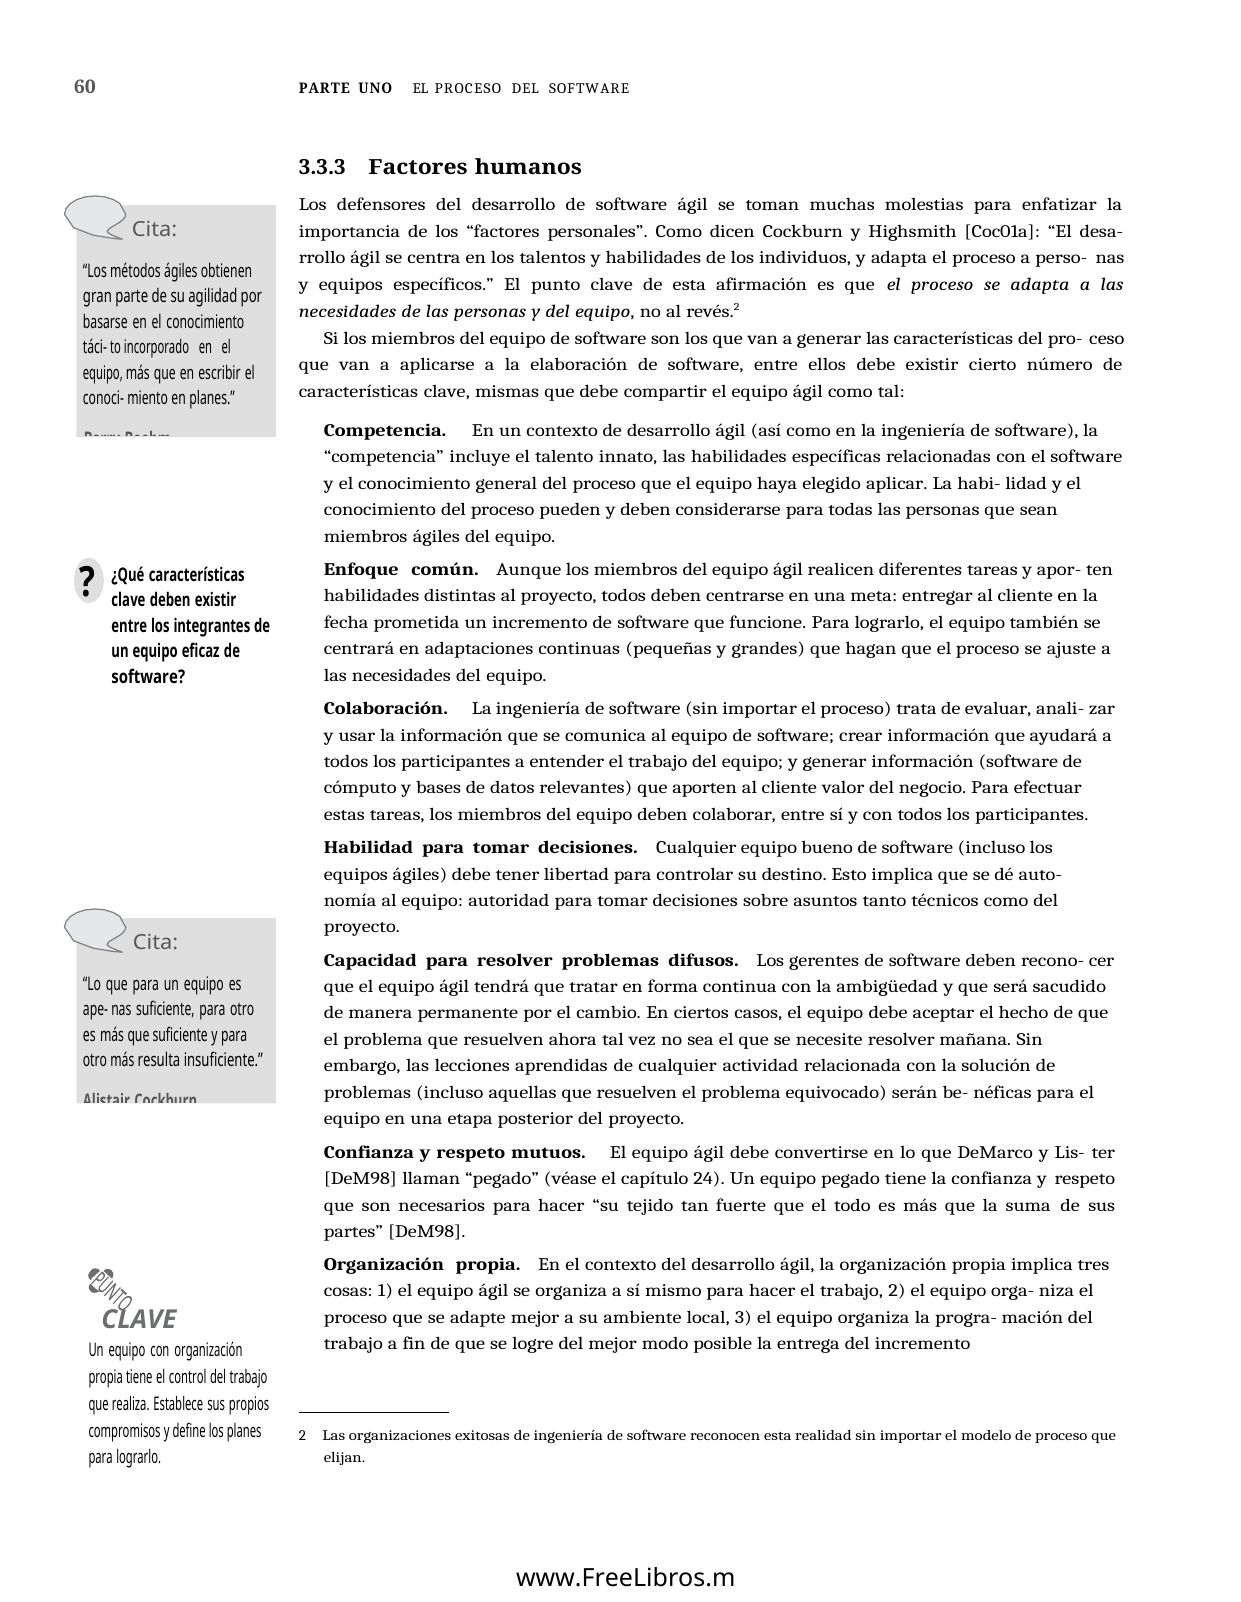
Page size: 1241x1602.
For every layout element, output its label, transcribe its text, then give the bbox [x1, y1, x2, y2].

list Factores humanos [298, 152, 1136, 180]
text Organización propia. En el contexto del desarrollo ágil, la organización propia implica tres cosas: 1) el equipo ágil se organiza a sí mismo para hacer el trabajo, 2) el equipo orga- niza el proceso que se adapte mejor a su ambiente local, 3) el equipo organiza la progra- mación del trabajo a fin de que se logre del mejor modo posible la entrega del incremento [323, 1254, 1124, 1354]
text 2 Las organizaciones exitosas de ingeniería de software reconocen esta realidad sin importar el modelo de proceso que elijan. [298, 1414, 1125, 1467]
text Enfoque común. Aunque los miembros del equipo ágil realicen diferentes tareas y apor- ten habilidades distintas al proyecto, todos deben centrarse en una meta: entregar al cliente en la fecha prometida un incremento de software que funcione. Para lograrlo, el equipo también se centrará en adaptaciones continuas (pequeñas y grandes) que hagan que el proceso se ajuste a las necesidades del equipo. [323, 559, 1124, 686]
text 60 PARTE UNO EL PROCESO DEL SOFTWARE [74, 74, 1136, 99]
text Habilidad para tomar decisiones. Cualquier equipo bueno de software (incluso los equipos ágiles) debe tener libertad para controlar su destino. Esto implica que se dé auto- nomía al equipo: autoridad para tomar decisiones sobre asuntos tanto técnicos como del proyecto. [323, 838, 1104, 937]
text Si los miembros del equipo de software son los que van a generar las características del pro- ceso que van a aplicarse a la elaboración de software, entre ellos debe existir cierto número de características clave, mismas que debe compartir el equipo ágil como tal: [298, 328, 1124, 402]
text ¿Qué características clave deben existir entre los integrantes de un equipo eficaz de software? [111, 561, 272, 688]
text Colaboración. La ingeniería de software (sin importar el proceso) trata de evaluar, anali- zar y usar la información que se comunica al equipo de software; crear información que ayudará a todos los participantes a entender el trabajo del equipo; y generar información (software de cómputo y bases de datos relevantes) que aporten al cliente valor del negocio. Para efectuar estas tareas, los miembros del equipo deben colaborar, entre sí y con todos los participantes. [323, 698, 1120, 825]
text Competencia. En un contexto de desarrollo ágil (así como en la ingeniería de software), la “competencia” incluye el talento innato, las habilidades específicas relacionadas con el software y el conocimiento general del proceso que el equipo haya elegido aplicar. La habi- lidad y el conocimiento del proceso pueden y deben considerarse para todas las personas que sean miembros ágiles del equipo. [323, 421, 1125, 547]
text Capacidad para resolver problemas difusos. Los gerentes de software deben recono- cer que el equipo ágil tendrá que tratar en forma continua con la ambigüedad y que será sacudido de manera permanente por el cambio. En ciertos casos, el equipo debe aceptar el hecho de que el problema que resuelven ahora tal vez no sea el que se necesite resolver mañana. Sin embargo, las lecciones aprendidas de cualquier actividad relacionada con la solución de problemas (incluso aquellas que resuelven el problema equivocado) serán be- néficas para el equipo en una etapa posterior del proyecto. [323, 950, 1125, 1129]
picture [88, 1268, 100, 1293]
text Un equipo con organización propia tiene el control del trabajo que realiza. Establece sus propios compromisos y define los planes para lograrlo. [88, 1337, 273, 1469]
text Los defensores del desarrollo de software ágil se toman muchas molestias para enfatizar la importancia de los “factores personales”. Como dicen Cockburn y Highsmith [Coc01a]: “El desa- rrollo ágil se centra en los talentos y habilidades de los individuos, y adapta el proceso a perso- nas y equipos específicos.” El punto clave de esta afirmación es que el proceso se adapta a las necesidades de las personas y del equipo, no al revés.2 [298, 195, 1124, 322]
text Confianza y respeto mutuos. El equipo ágil debe convertirse en lo que DeMarco y Lis- ter [DeM98] llaman “pegado” (véase el capítulo 24). Un equipo pegado tiene la confianza y respeto que son necesarios para hacer “su tejido tan fuerte que el todo es más que la suma de sus partes” [DeM98]. [323, 1142, 1115, 1242]
subtitle CLAVE [101, 1274, 273, 1336]
